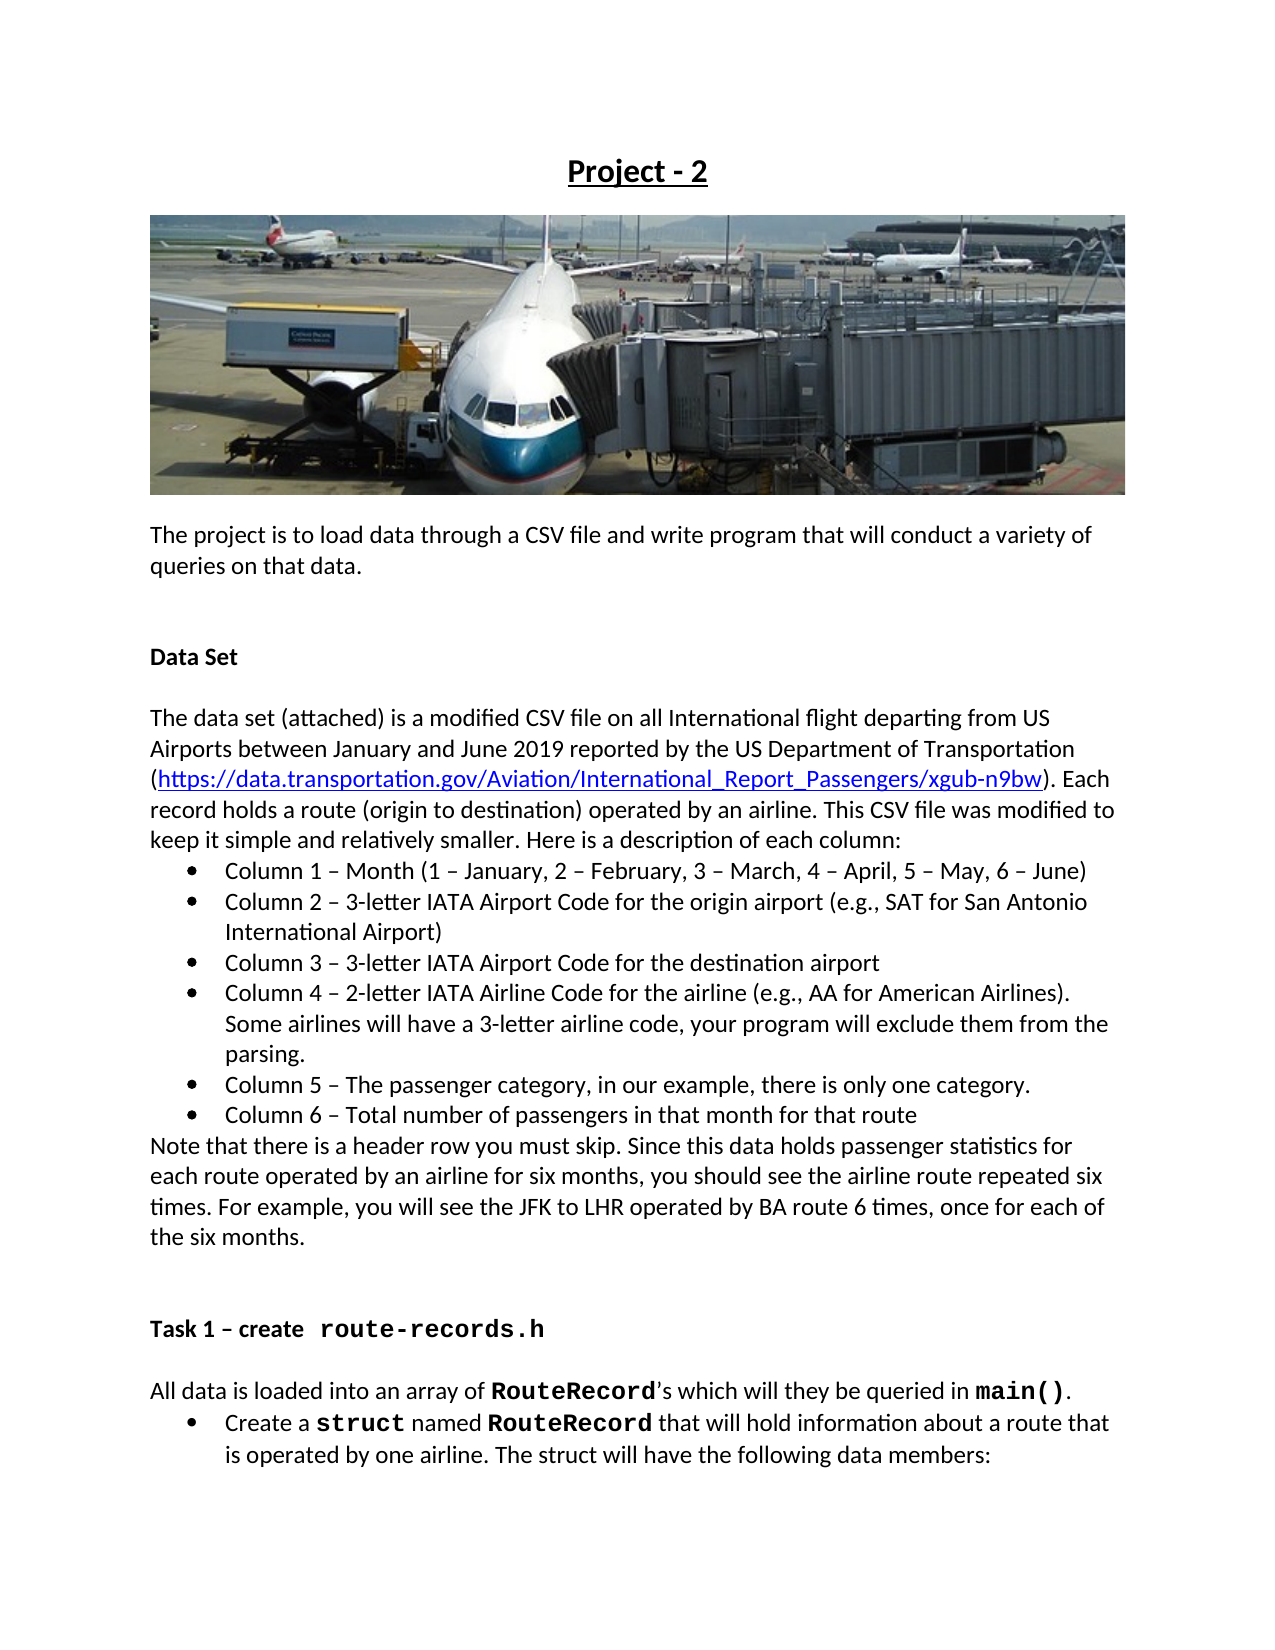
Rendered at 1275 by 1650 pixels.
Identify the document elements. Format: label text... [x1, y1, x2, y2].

list Column 2 – 3-letter IATA Airport Code for the origin airport (e.g., SAT for San Antonio International Airport) [187, 886, 1125, 947]
list Column 4 – 2-letter IATA Airline Code for the airline (e.g., AA for American Airlines). Some airlines will have a 3-letter airline code, your program will exclude them from the parsing. [187, 977, 1125, 1069]
text Data Set [150, 642, 1125, 672]
text All data is loaded into an array of RouteRecord’s which will they be queried in main(). [150, 1375, 1125, 1407]
list Column 1 – Month (1 – January, 2 – February, 3 – March, 4 – April, 5 – May, 6 – June) [187, 855, 1125, 886]
list Column 6 – Total number of passengers in that month for that route [187, 1099, 1125, 1130]
text The project is to load data through a CSV file and write program that will conduct a variety of queries on that data. [150, 519, 1125, 581]
picture [150, 215, 1125, 495]
text Note that there is a header row you must skip. Since this data holds passenger statistics for each route operated by an airline for six months, you should see the airline route repeated six times. For example, you will see the JFK to LHR operated by BA route 6 times, once for each of the six months. [150, 1130, 1125, 1252]
text Task 1 – create route-records.h [150, 1313, 1125, 1345]
list Column 3 – 3-letter IATA Airport Code for the destination airport [187, 947, 1125, 977]
text The data set (attached) is a modified CSV file on all International flight departing from US Airports between January and June 2019 reported by the US Department of Transportation (https://data.transportation.gov/Aviation/International_Report_Passengers/xgub-n9bw). Each record holds a route (origin to destination) operated by an airline. This CSV file was modified to keep it simple and relatively smaller. Here is a description of each column: [150, 703, 1125, 855]
text Project - 2 [150, 150, 1125, 191]
list Create a struct named RouteRecord that will hold information about a route that is operated by one airline. The struct will have the following data members: [187, 1407, 1125, 1469]
list Column 5 – The passenger category, in our example, there is only one category. [187, 1069, 1125, 1099]
